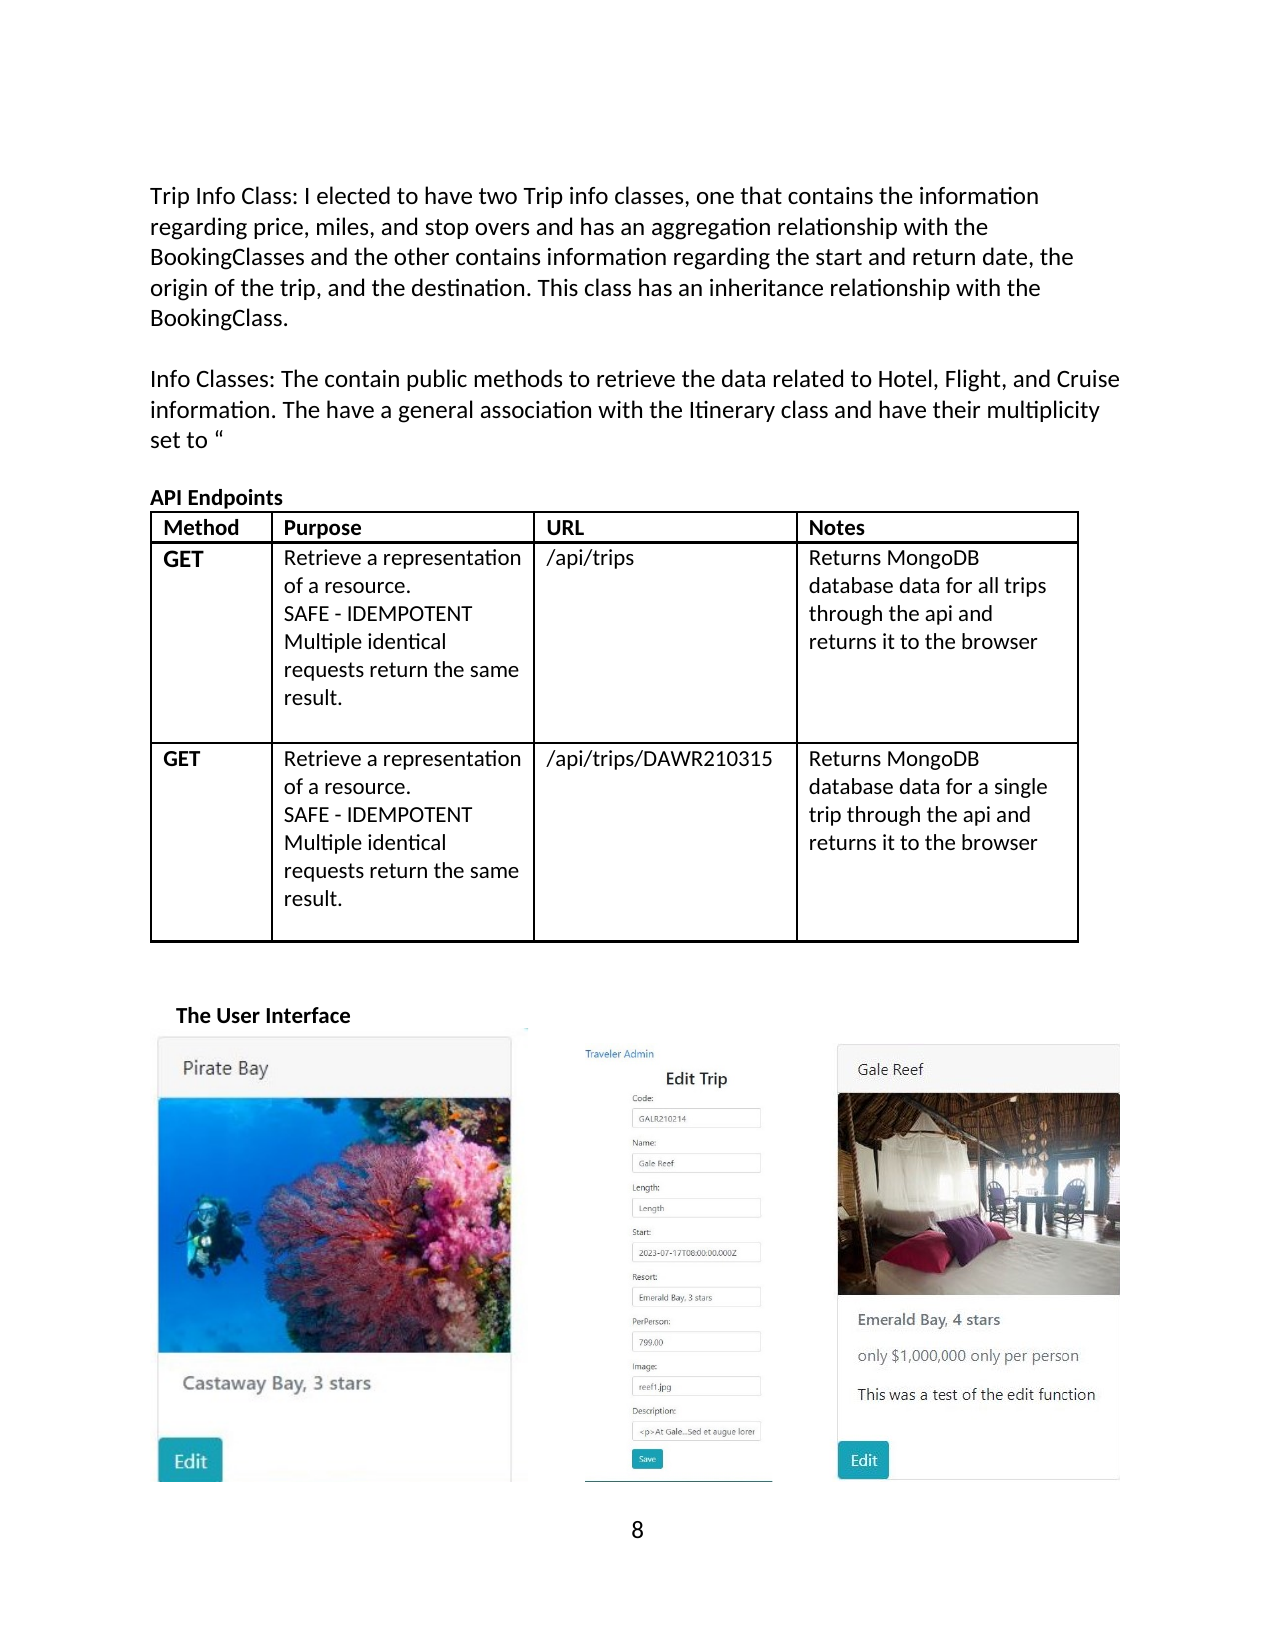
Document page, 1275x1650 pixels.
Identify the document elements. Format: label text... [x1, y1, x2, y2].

table_cell Returns MongoDB database data for a single trip through the api and returns it to the browser [798, 744, 1077, 940]
table_cell GET [152, 544, 271, 742]
subtitle The User Interface [150, 1001, 1125, 1029]
table_header URL [535, 513, 796, 541]
table_cell GET [152, 744, 271, 940]
subtitle API Endpoints [150, 483, 1125, 511]
table_cell Retrieve a representation of a resource. SAFE - IDEMPOTENT Multiple identical requests return the same result. [273, 744, 533, 940]
table_header Method [152, 513, 271, 541]
picture [150, 1028, 529, 1482]
table_cell Returns MongoDB database data for all trips through the api and returns it to the browser [798, 544, 1077, 742]
text Info Classes: The contain public methods to retrieve the data related to Hotel, Flight, and Cruise information. The have a general association with the Itinerary class and have their multiplicity set to “ [150, 364, 1125, 455]
picture [585, 1043, 773, 1482]
picture [829, 1043, 1120, 1482]
table_cell /api/trips/DAWR210315 [535, 744, 796, 940]
table_cell Retrieve a representation of a resource. SAFE - IDEMPOTENT Multiple identical requests return the same result. [273, 544, 533, 742]
table_header Notes [798, 513, 1077, 541]
table_cell /api/trips [535, 544, 796, 742]
text Trip Info Class: I elected to have two Trip info classes, one that contains the information regarding price, miles, and stop overs and has an aggregation relationship with the BookingClasses and the other contains information regarding the start and return date, the origin of the trip, and the destination. This class has an inheritance relationship with the BookingClass. [150, 181, 1125, 333]
table_header Purpose [273, 513, 533, 541]
